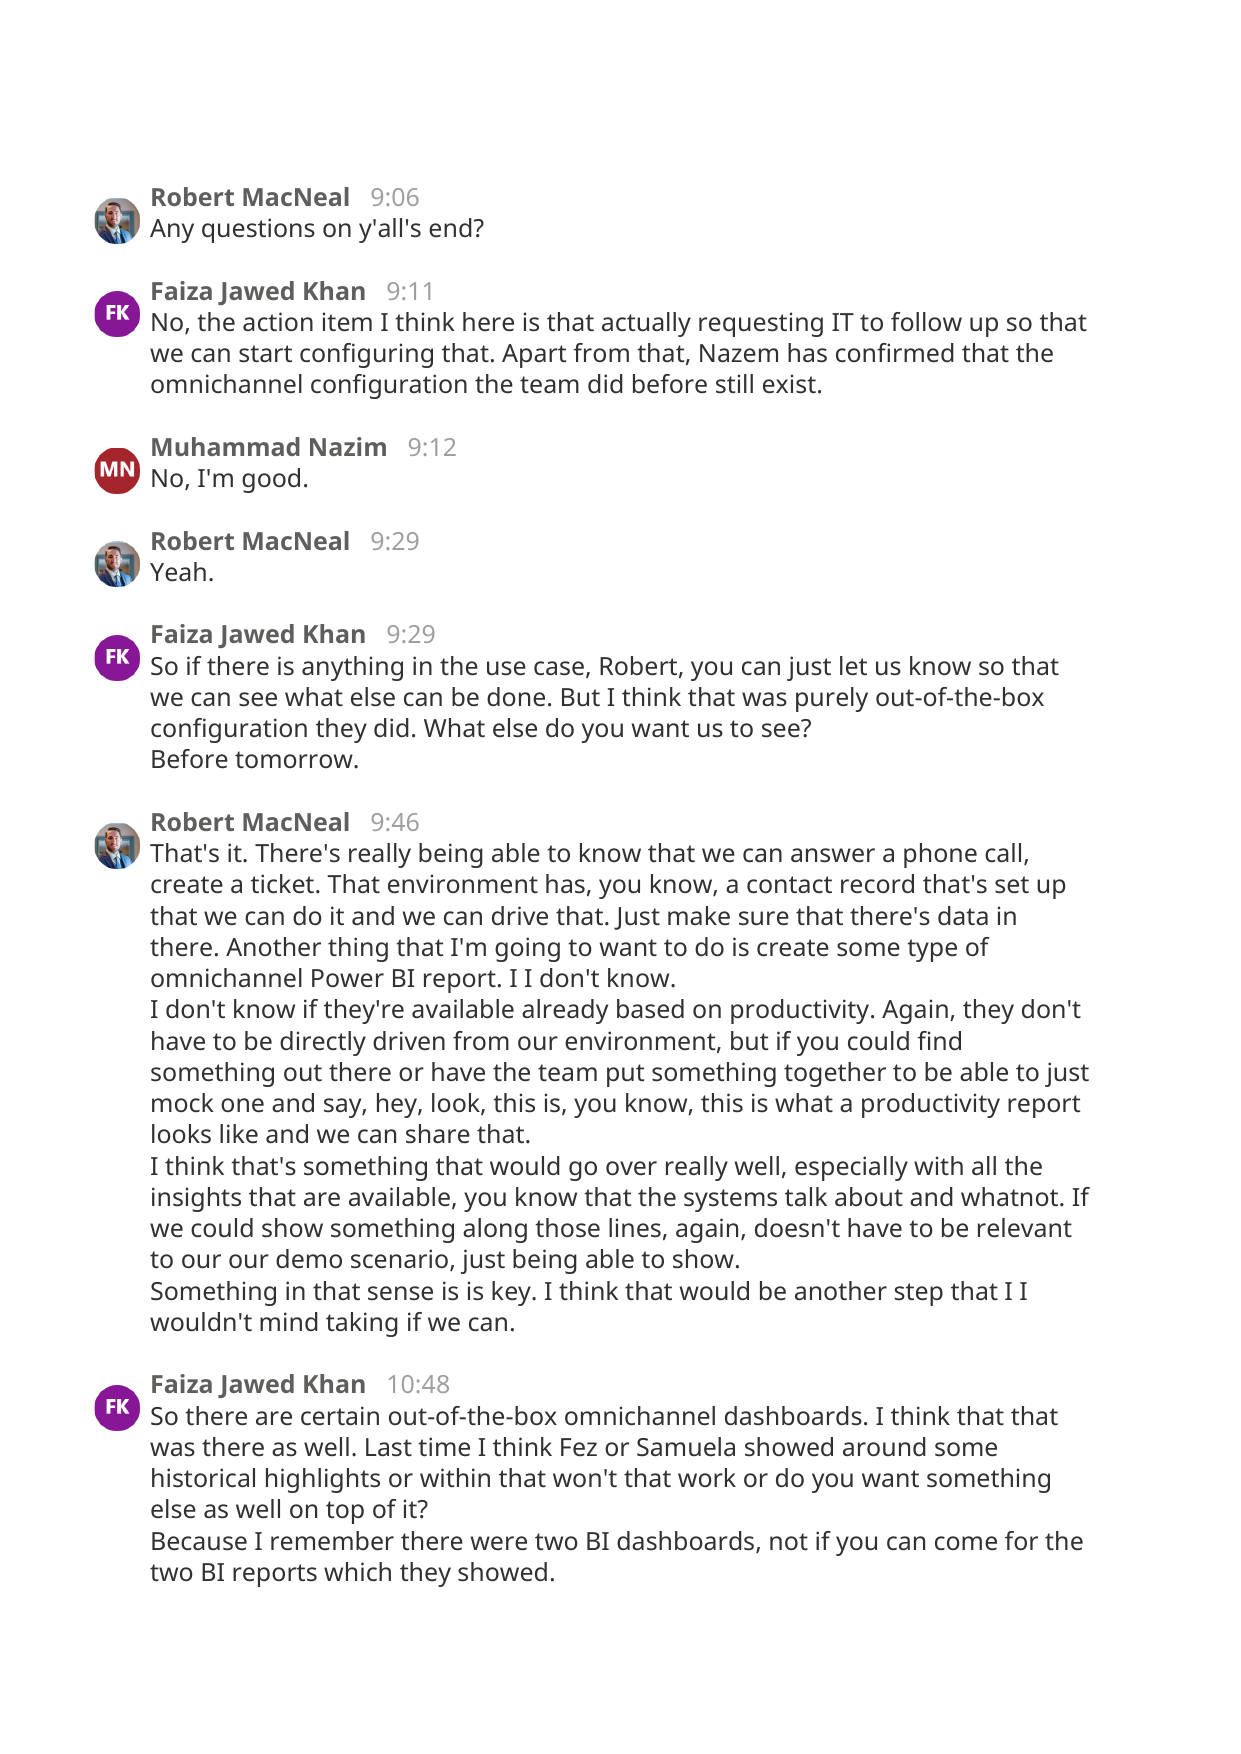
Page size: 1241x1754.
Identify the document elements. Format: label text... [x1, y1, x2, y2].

picture [94, 635, 140, 681]
picture [94, 448, 140, 494]
text Robert MacNeal 9:06 Any questions on y'all's end? [150, 150, 1090, 244]
picture [94, 198, 140, 244]
text Robert MacNeal 9:46 That's it. There's really being able to know that we can answer a phone call, create a ticket. That environment has, you know, a contact record that's set up that we can do it and we can drive that. Just make sure that there's data in there. Another thing that I'm going to want to do is create some type of omnichannel Power BI report. I I don't know. I don't know if they're available already based on productivity. Again, they don't have to be directly driven from our environment, but if you could find something out there or have the team put something together to be able to just mock one and say, hey, look, this is, you know, this is what a productivity report looks like and we can share that. I think that's something that would go over really well, especially with all the insights that are available, you know that the systems talk about and whatnot. If we could show something along those lines, again, doesn't have to be relevant to our our demo scenario, just being able to show. Something in that sense is is key. I think that would be another step that I I wouldn't mind taking if we can. [150, 775, 1090, 1337]
text Robert MacNeal 9:29 Yeah. [150, 494, 1090, 587]
text Faiza Jawed Khan 10:48 So there are certain out-of-the-box omnichannel dashboards. I think that that was there as well. Last time I think Fez or Samuela showed around some historical highlights or within that won't that work or do you want something else as well on top of it? Because I remember there were two BI dashboards, not if you can come for the two BI reports which they showed. [150, 1337, 1090, 1587]
picture [94, 291, 140, 337]
text Muhammad Nazim 9:12 No, I'm good. [150, 400, 1090, 494]
text Faiza Jawed Khan 9:11 No, the action item I think here is that actually requesting IT to follow up so that we can start configuring that. Apart from that, Nazem has confirmed that the omnichannel configuration the team did before still exist. [150, 244, 1090, 400]
text Faiza Jawed Khan 9:29 So if there is anything in the use case, Robert, you can just let us know so that we can see what else can be done. But I think that was purely out-of-the-box configuration they did. What else do you want us to see? Before tomorrow. [150, 587, 1090, 775]
picture [94, 1385, 140, 1431]
picture [94, 823, 140, 869]
picture [94, 541, 140, 587]
